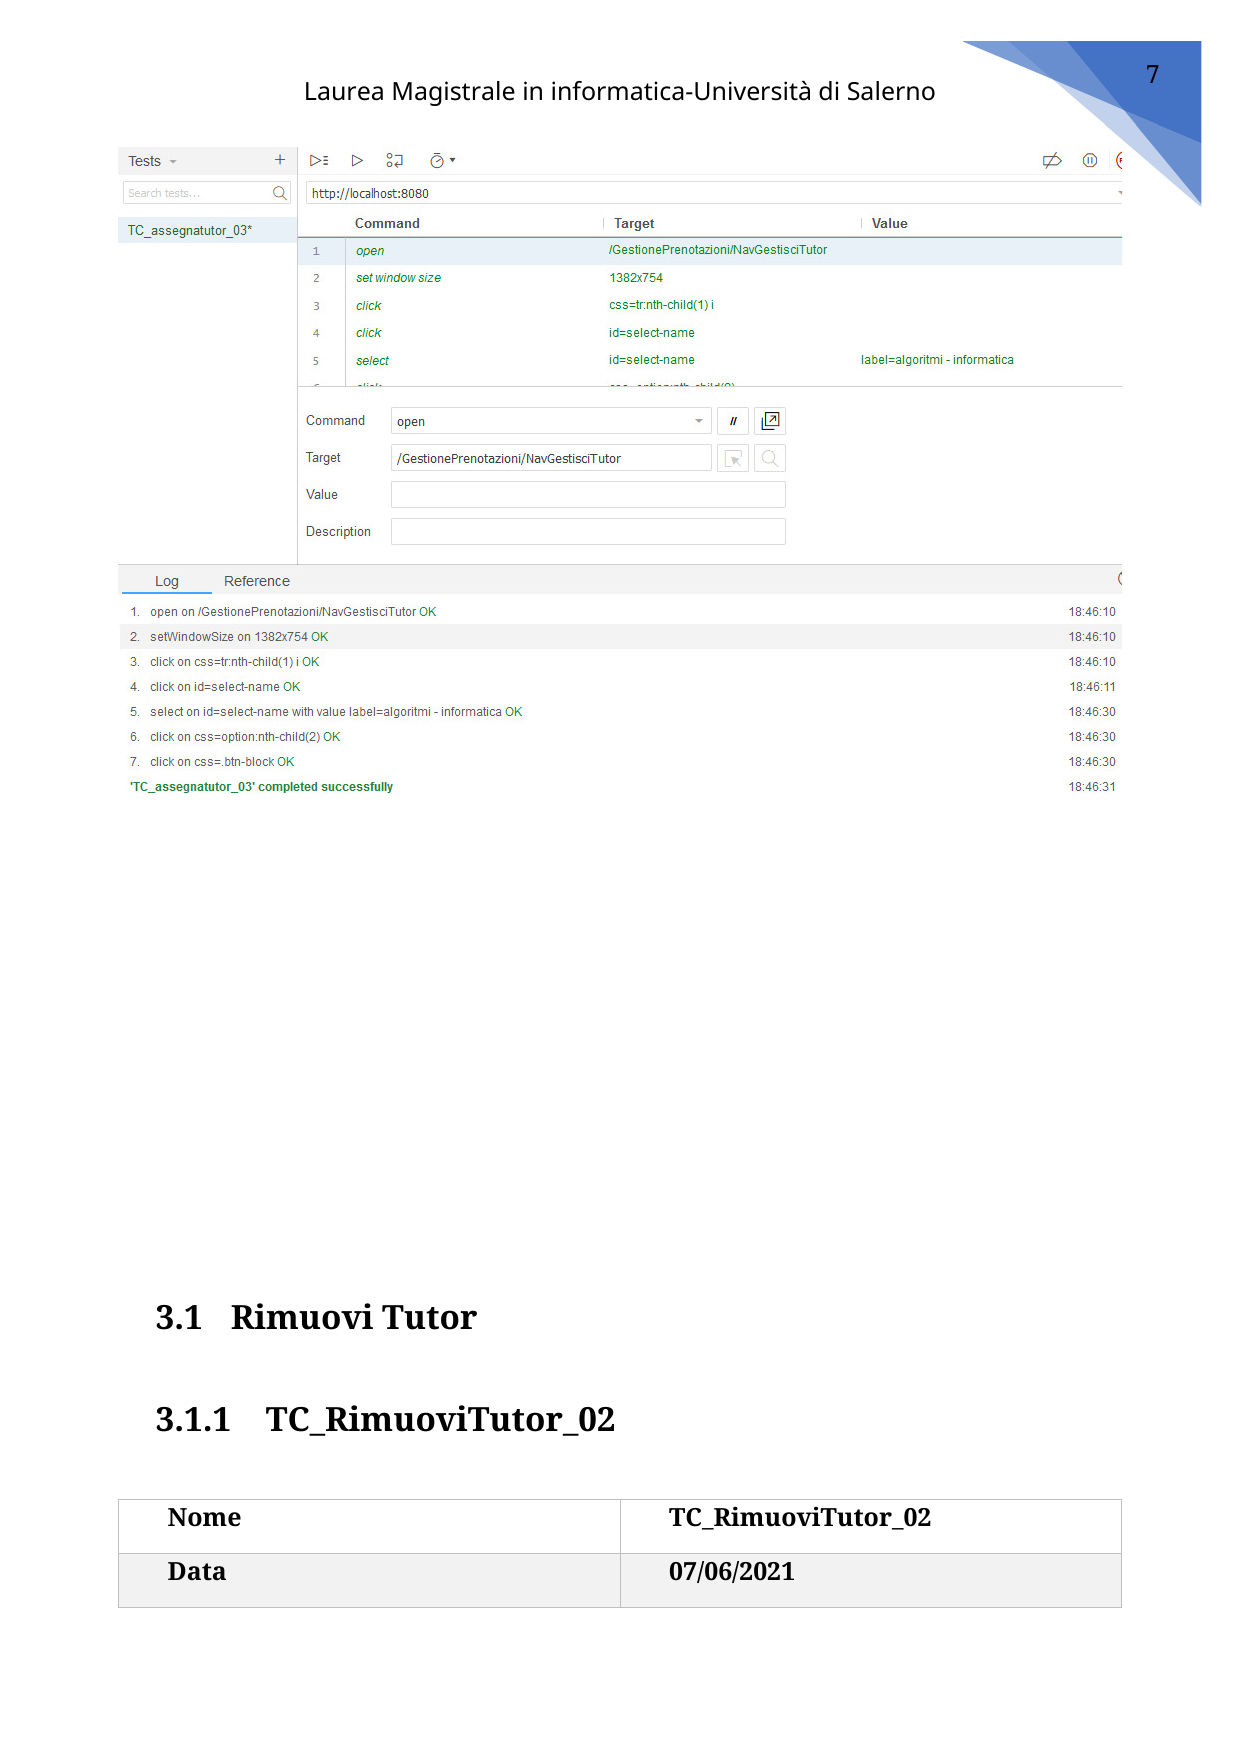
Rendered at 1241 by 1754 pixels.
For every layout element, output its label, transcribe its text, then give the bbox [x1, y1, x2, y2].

table_cell 07/06/2021 [621, 1554, 1121, 1607]
subtitle Rimuovi Tutor [156, 1294, 1122, 1339]
table_cell Data [119, 1554, 620, 1607]
table_header Nome [119, 1500, 620, 1552]
subtitle TC_RimuoviTutor_02 [156, 1396, 1122, 1441]
picture [118, 41, 1202, 794]
table_header TC_RimuoviTutor_02 [621, 1500, 1121, 1552]
